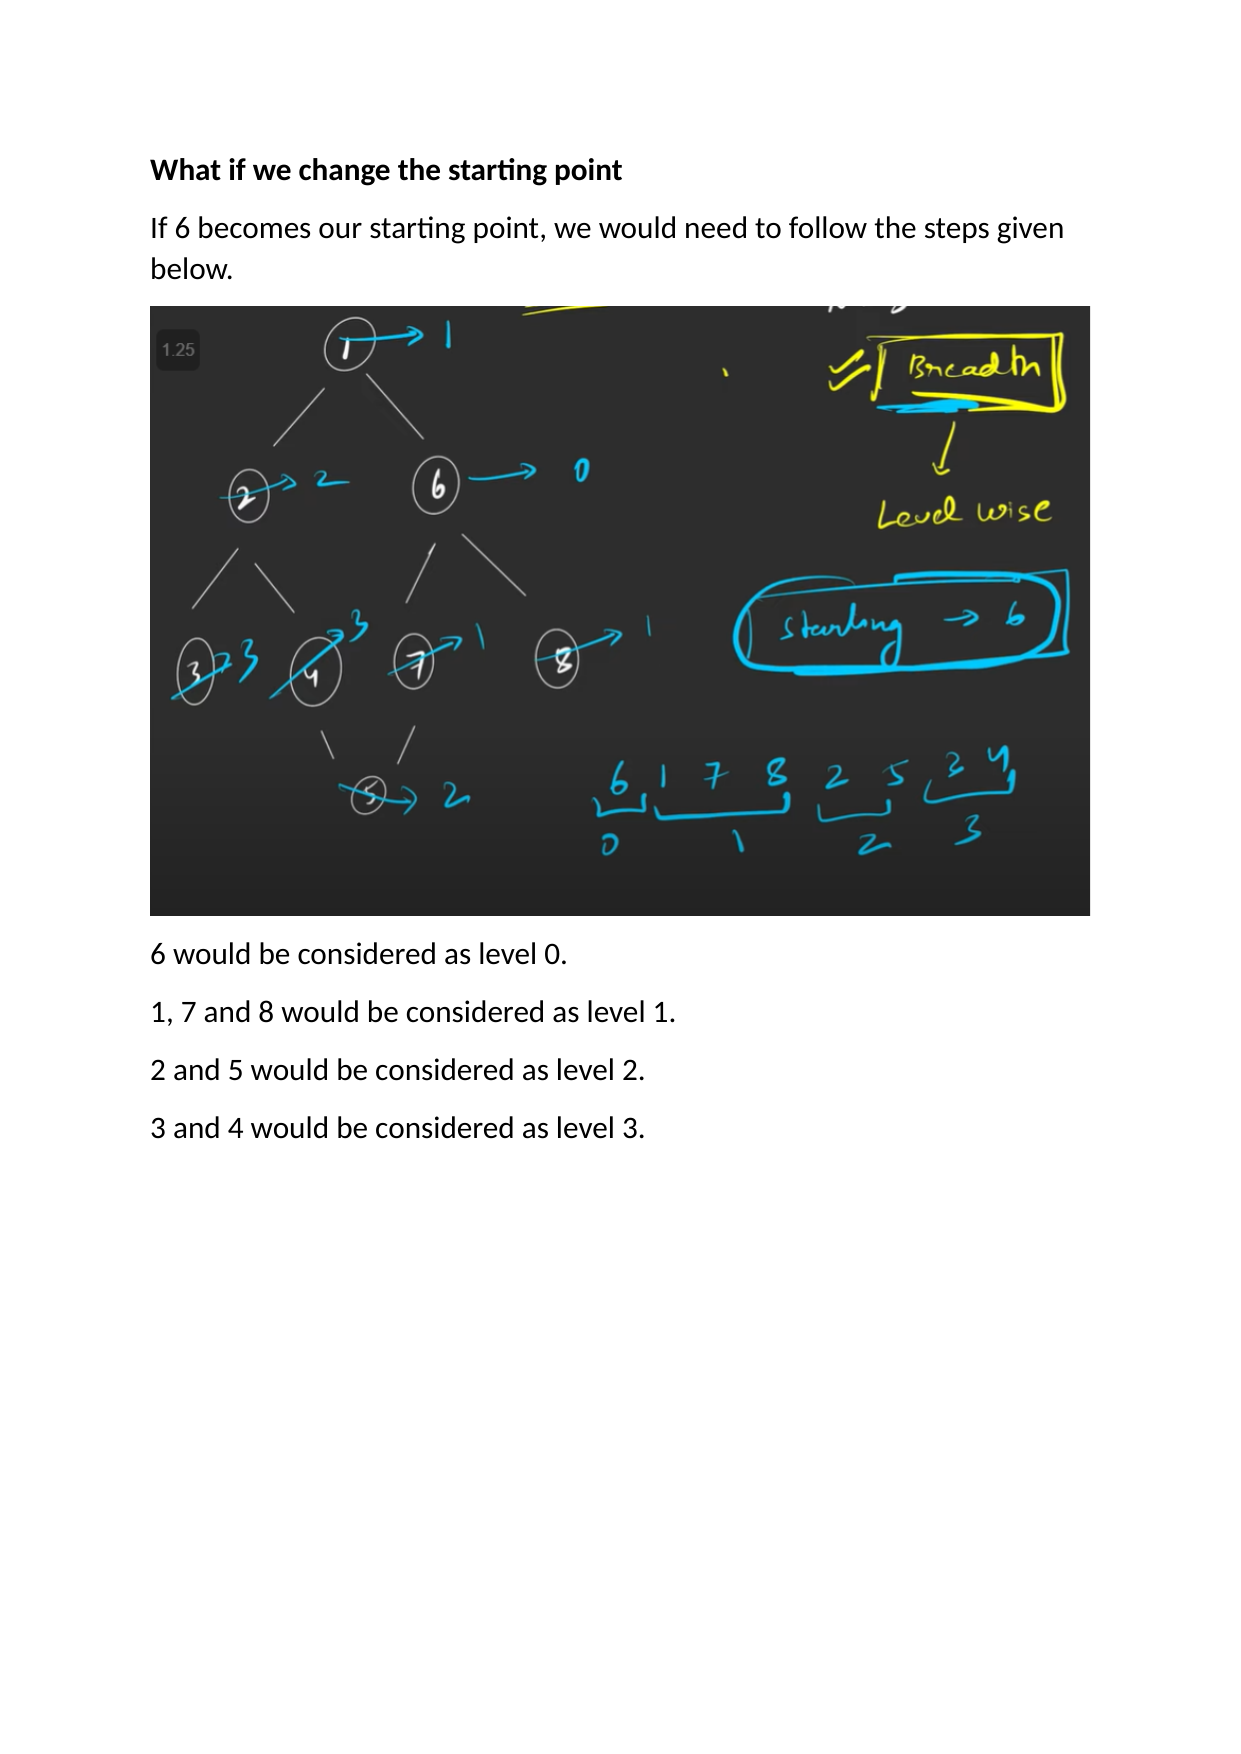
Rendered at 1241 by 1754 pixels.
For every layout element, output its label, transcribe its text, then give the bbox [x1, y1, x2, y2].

text If 6 becomes our starting point, we would need to follow the steps given below. [150, 208, 1090, 287]
text 2 and 5 would be considered as level 2. [150, 1050, 1090, 1088]
picture [150, 306, 1091, 916]
text What if we change the starting point [150, 150, 1090, 188]
text 1, 7 and 8 would be considered as level 1. [150, 992, 1090, 1030]
text 6 would be considered as level 0. [150, 934, 1090, 973]
text 3 and 4 would be considered as level 3. [150, 1108, 1090, 1146]
